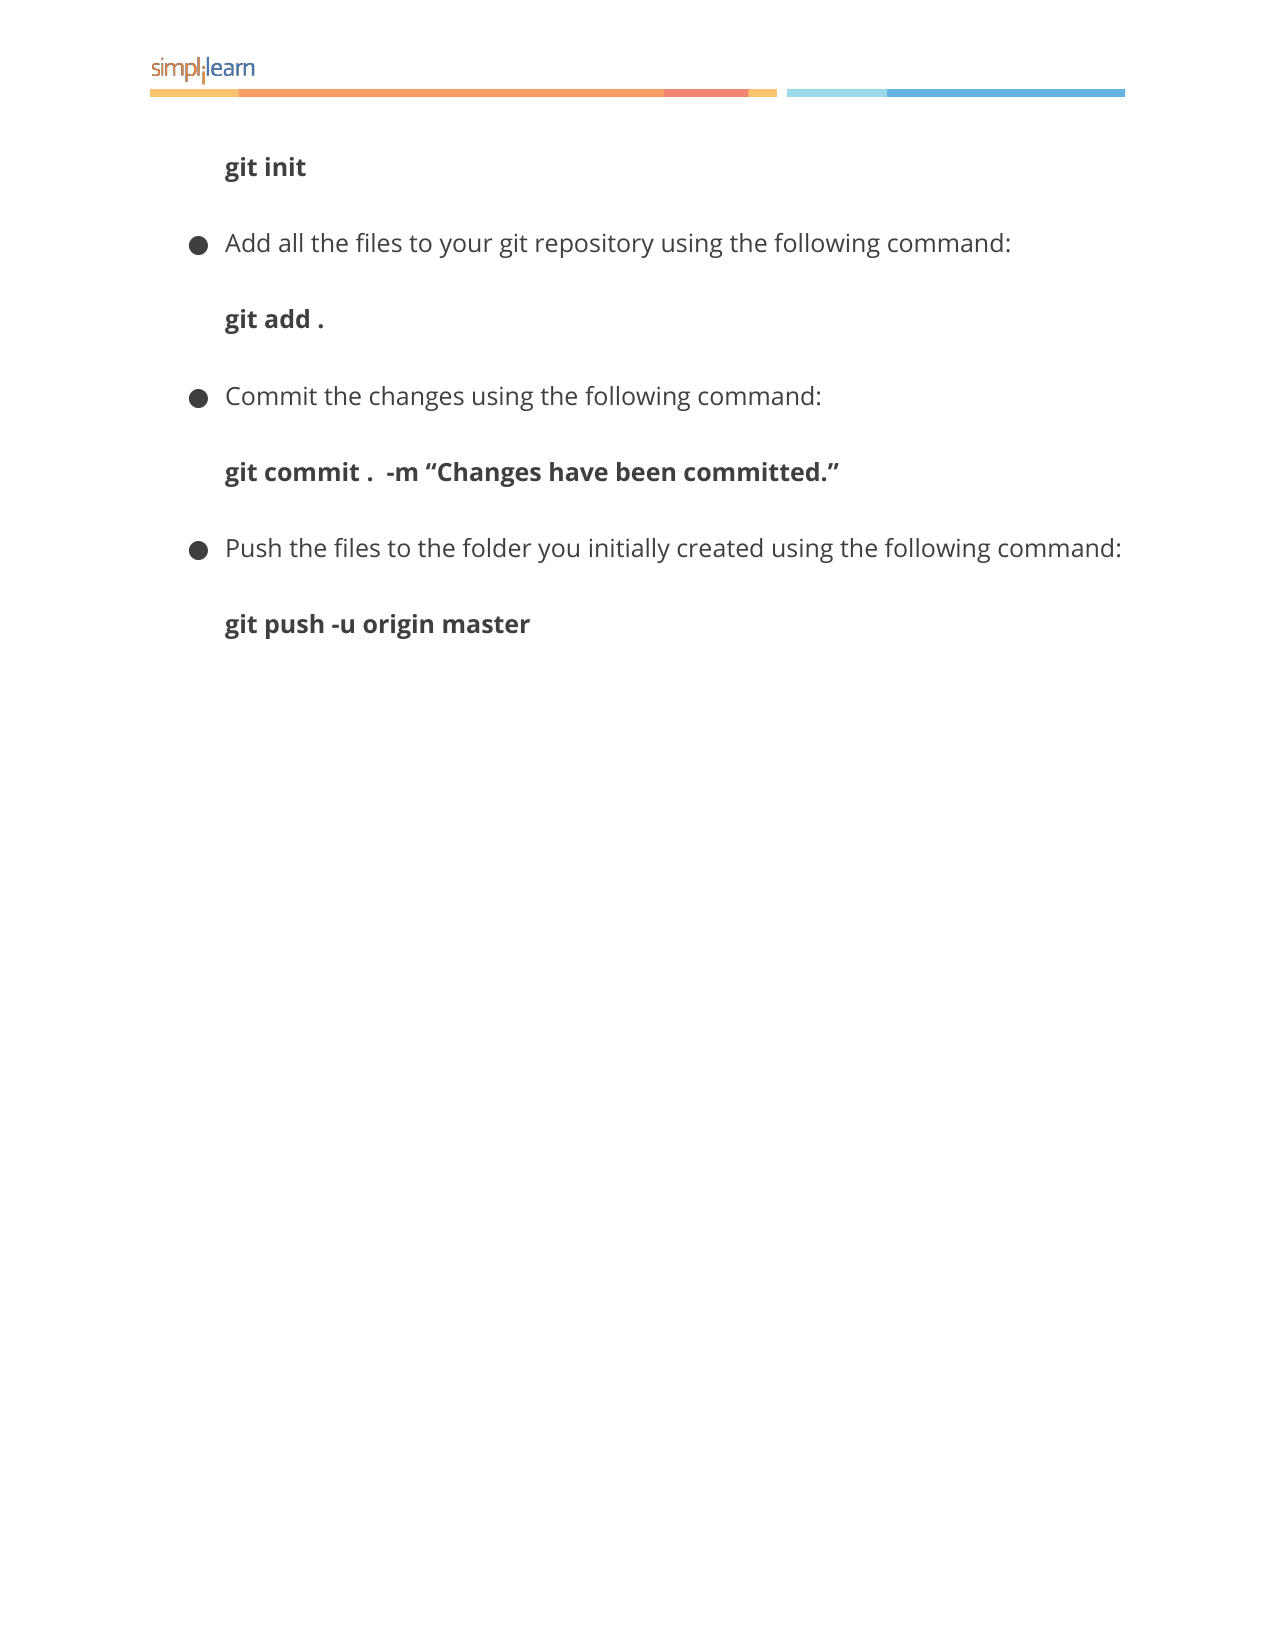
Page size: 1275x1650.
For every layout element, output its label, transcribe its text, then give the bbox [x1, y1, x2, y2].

list Push the files to the folder you initially created using the following command: [187, 530, 1125, 564]
list Commit the changes using the following command: [187, 378, 1125, 412]
text git commit . -m “Changes have been committed.” [225, 454, 1125, 488]
picture [150, 52, 1125, 97]
text git add . [150, 302, 1125, 336]
text git push -u origin master [150, 606, 1125, 640]
text git init [225, 150, 1125, 184]
list Add all the files to your git repository using the following command: [187, 226, 1125, 260]
